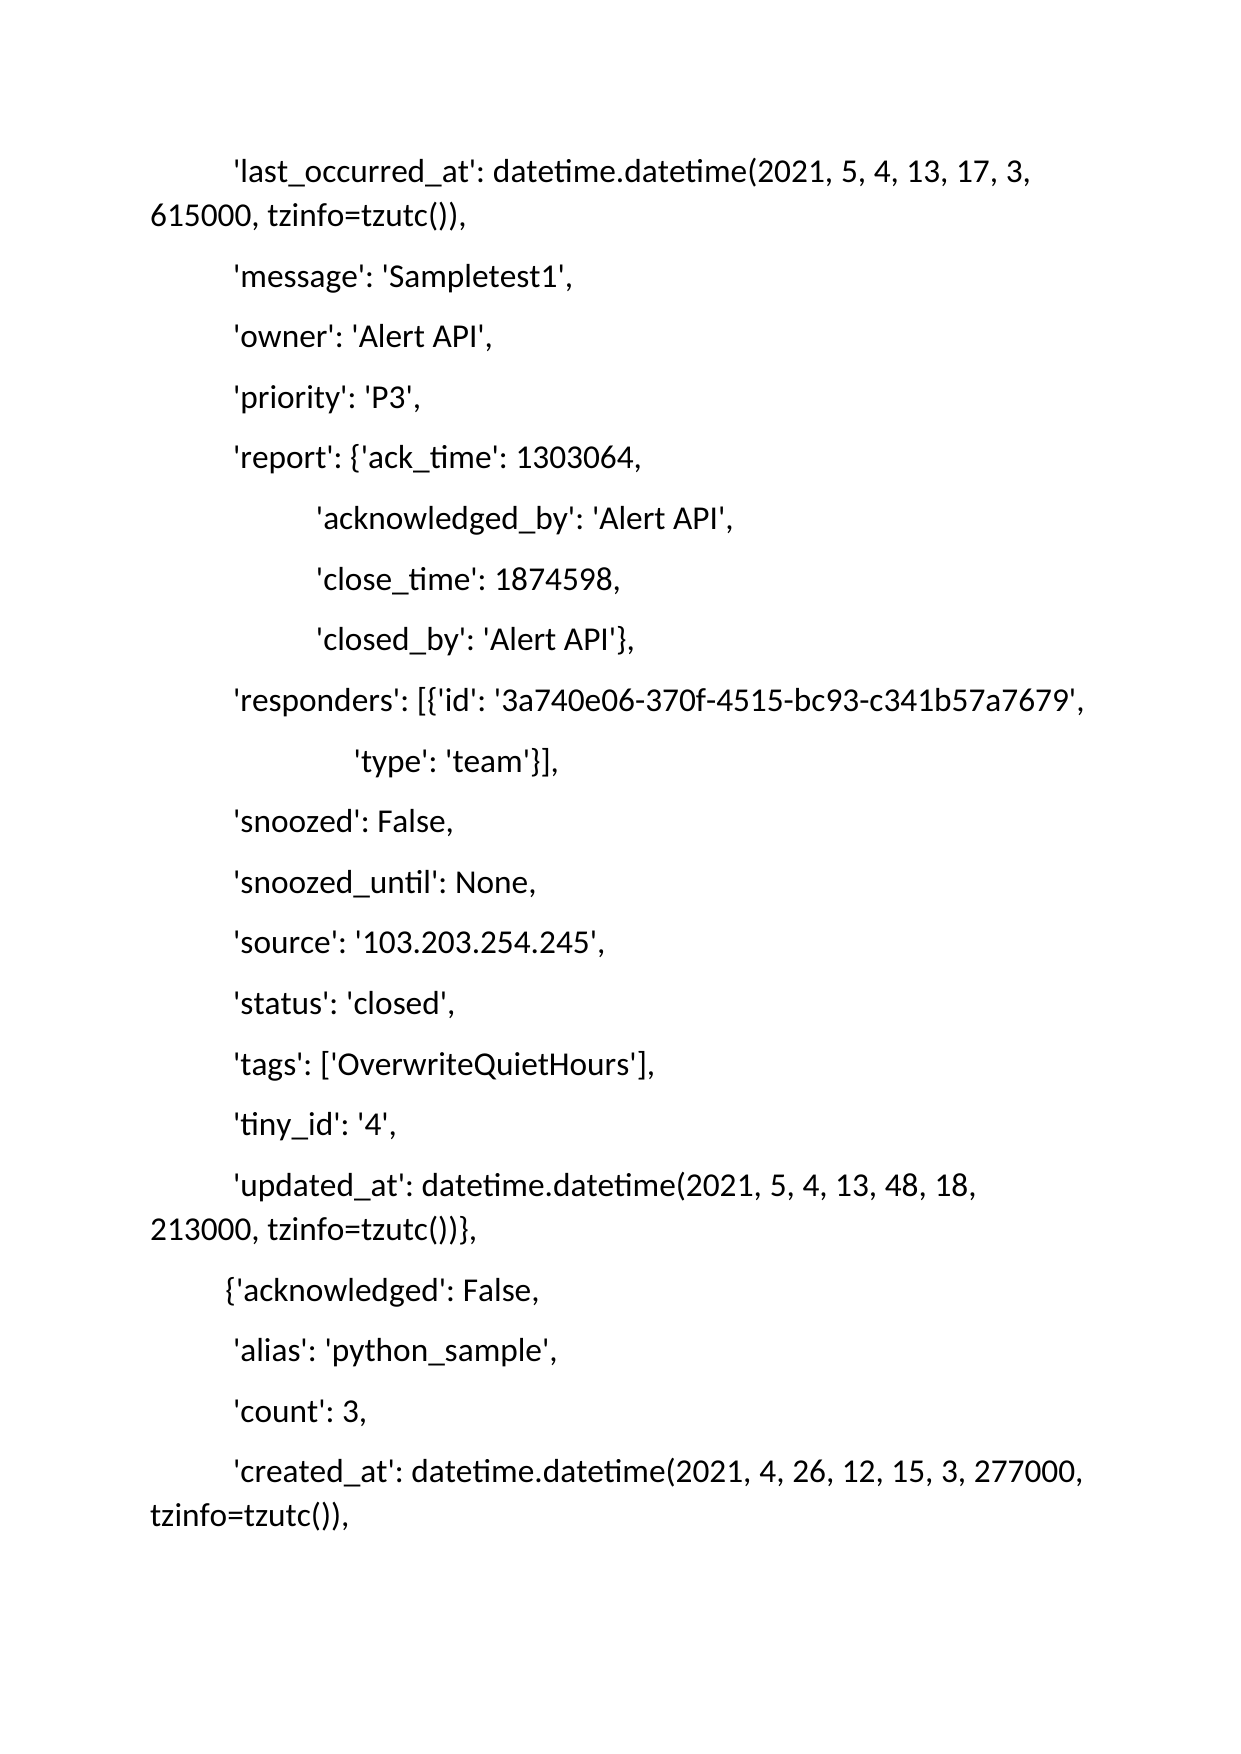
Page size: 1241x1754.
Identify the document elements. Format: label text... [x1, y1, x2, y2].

text 'owner': 'Alert API', [150, 315, 1090, 356]
text 'tags': ['OverwriteQuietHours'], [150, 1043, 1090, 1083]
text 'snoozed_until': None, [150, 861, 1090, 902]
text 'last_occurred_at': datetime.datetime(2021, 5, 4, 13, 17, 3, 615000, tzinfo=tzutc()), [150, 150, 1090, 235]
text 'count': 3, [150, 1390, 1090, 1431]
text 'acknowledged_by': 'Alert API', [150, 497, 1090, 538]
text 'priority': 'P3', [150, 376, 1090, 417]
text 'tiny_id': '4', [150, 1103, 1090, 1144]
text 'alias': 'python_sample', [150, 1329, 1090, 1370]
text 'source': '103.203.254.245', [150, 921, 1090, 962]
text 'responders': [{'id': '3a740e06-370f-4515-bc93-c341b57a7679', [150, 679, 1090, 720]
text 'snoozed': False, [150, 800, 1090, 841]
text 'updated_at': datetime.datetime(2021, 5, 4, 13, 48, 18, 213000, tzinfo=tzutc())}, [150, 1164, 1090, 1249]
text 'created_at': datetime.datetime(2021, 4, 26, 12, 15, 3, 277000, tzinfo=tzutc()), [150, 1450, 1090, 1535]
text 'message': 'Sampletest1', [150, 254, 1090, 295]
text 'type': 'team'}], [150, 739, 1090, 780]
text 'close_time': 1874598, [150, 558, 1090, 598]
text 'status': 'closed', [150, 982, 1090, 1023]
text 'report': {'ack_time': 1303064, [150, 436, 1090, 477]
text {'acknowledged': False, [150, 1268, 1090, 1309]
text 'closed_by': 'Alert API'}, [150, 618, 1090, 659]
